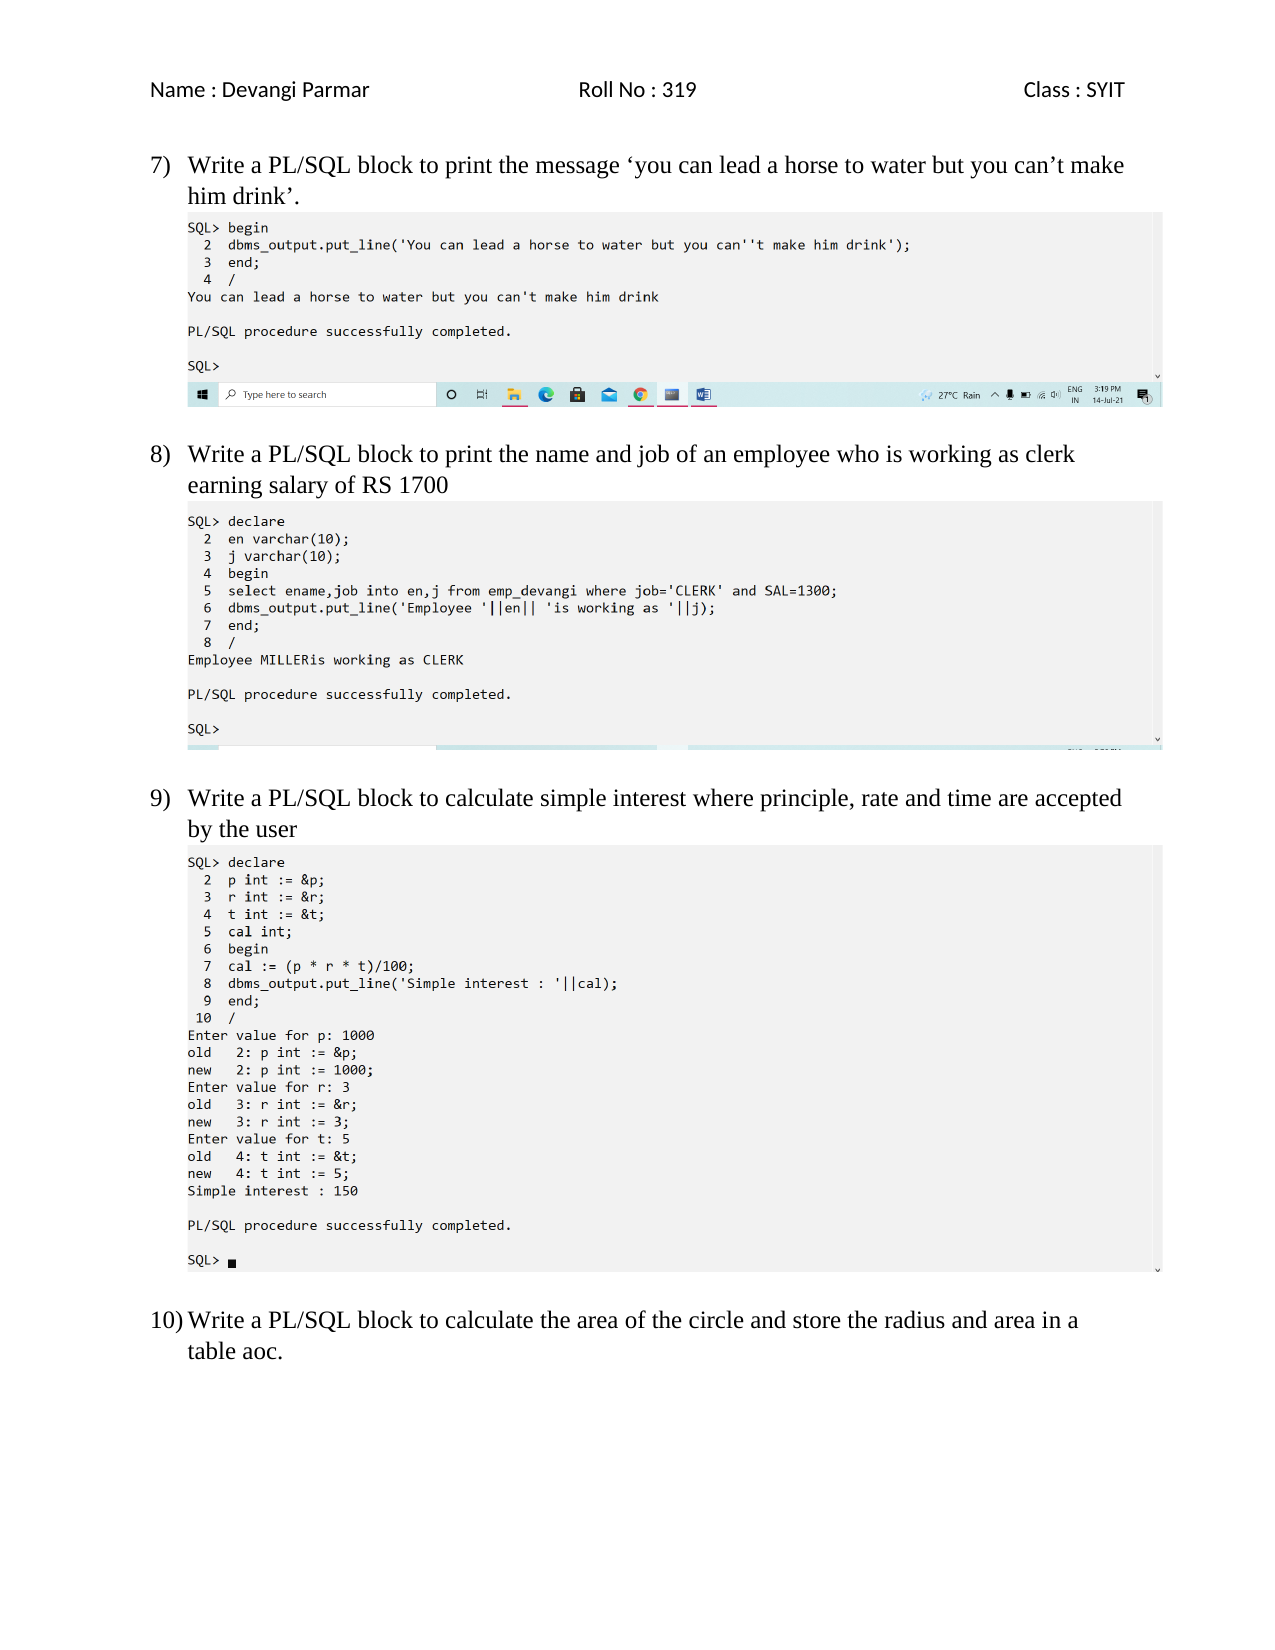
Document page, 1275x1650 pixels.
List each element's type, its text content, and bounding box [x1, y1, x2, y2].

picture [187, 212, 1163, 407]
list Write a PL/SQL block to calculate simple interest where principle, rate and time are accepted by the user [150, 783, 1125, 843]
list Write a PL/SQL block to print the message ‘you can lead a horse to water but you can’t make him drink’. [150, 150, 1125, 210]
picture [187, 845, 1163, 1272]
picture [187, 501, 1163, 750]
list Write a PL/SQL block to print the name and job of an employee who is working as clerk earning salary of RS 1700 [150, 439, 1125, 499]
list Write a PL/SQL block to calculate the area of the circle and store the radius and area in a table aoc. [150, 1305, 1125, 1365]
